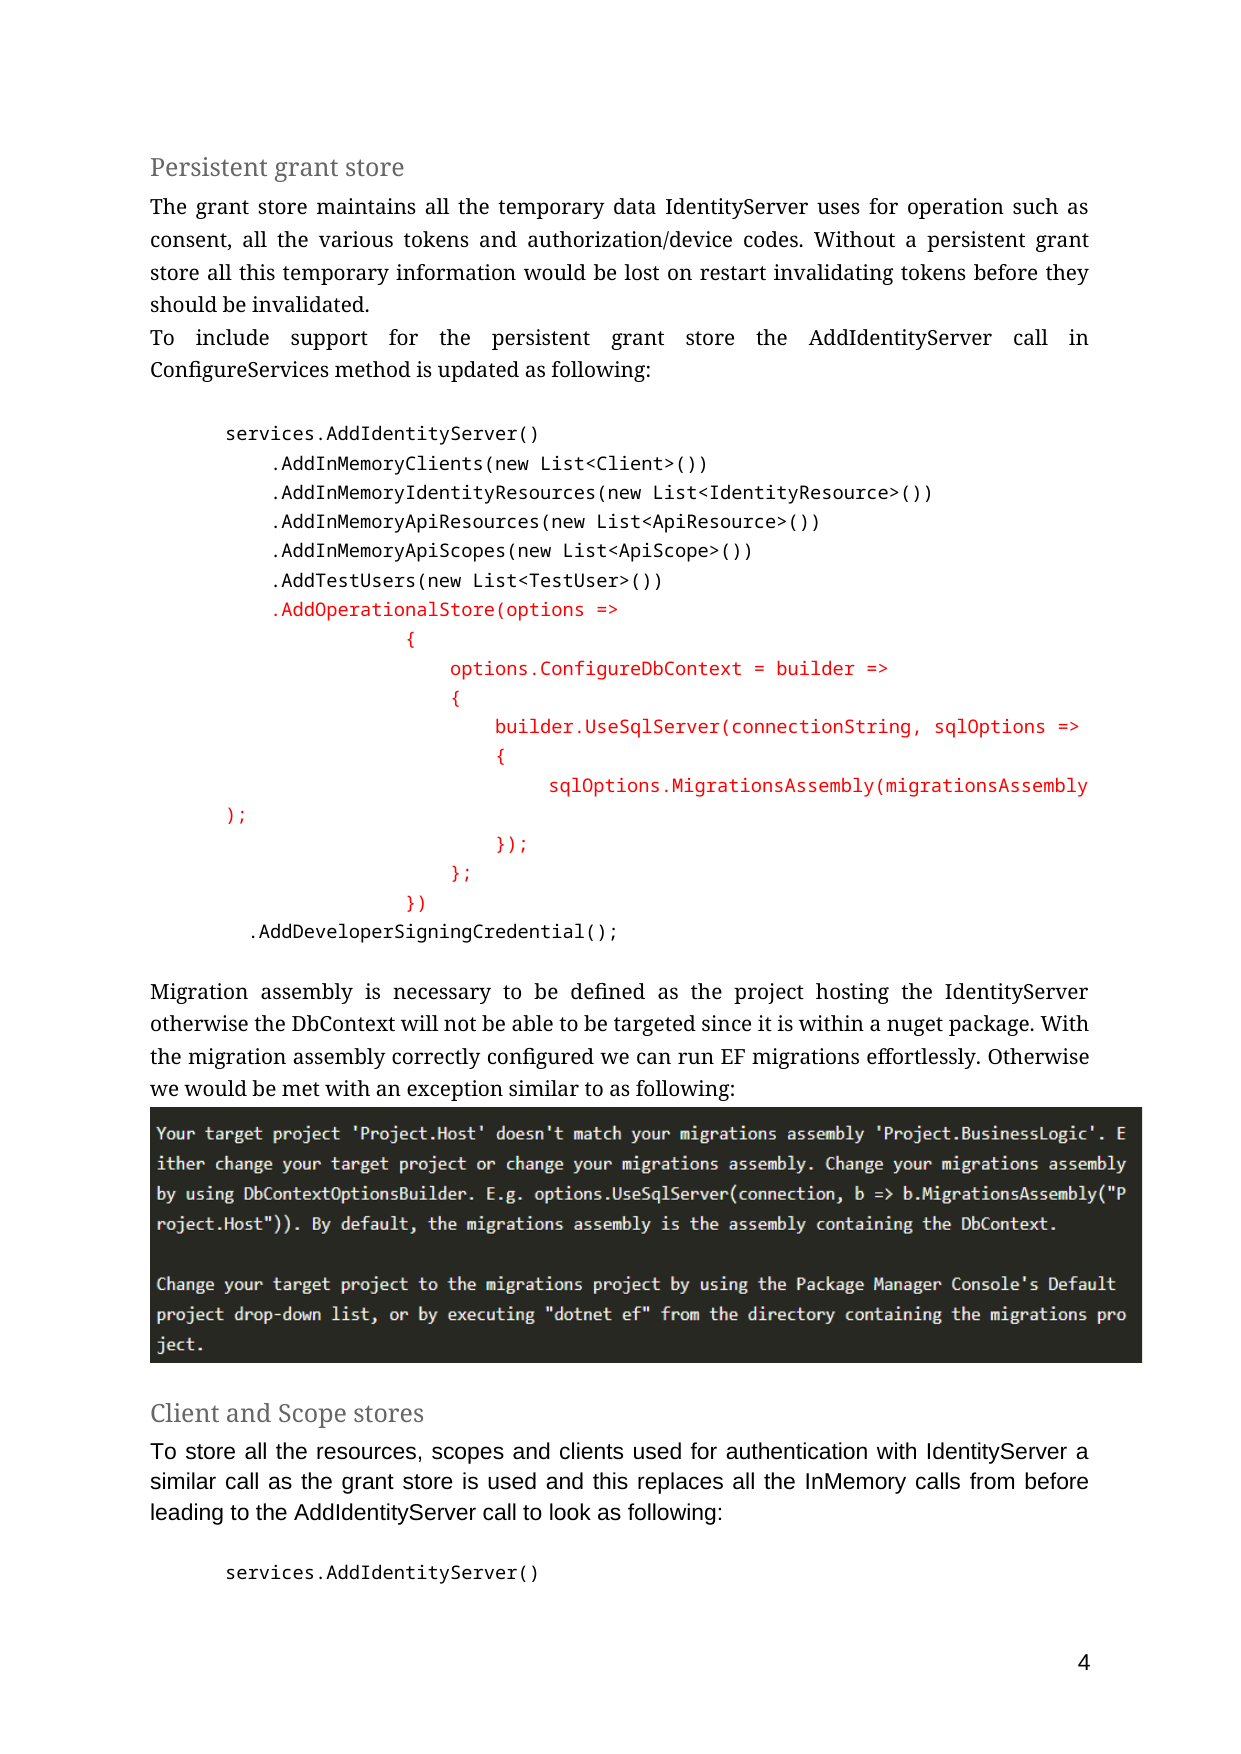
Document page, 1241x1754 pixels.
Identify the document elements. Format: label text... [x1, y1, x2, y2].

text { [225, 684, 1090, 709]
text The grant store maintains all the temporary data IdentityServer uses for operation such as consent, all the various tokens and authorization/device codes. Without a persistent grant store all this temporary information would be lost on restart invalidating tokens before they should be invalidated. [150, 192, 1090, 319]
text .AddDeveloperSigningCredential(); [225, 918, 1090, 944]
text services.AddIdentityServer() [225, 421, 1090, 446]
picture [150, 1107, 1143, 1363]
text To include support for the persistent grant store the AddIdentityServer call in ConfigureServices method is updated as following: [150, 323, 1090, 384]
text sqlOptions.MigrationsAssembly(migrationsAssembly); [225, 772, 1090, 827]
text }; [225, 860, 1090, 885]
text { [225, 626, 1090, 651]
text .AddInMemoryIdentityResources(new List<IdentityResource>()) [225, 479, 1090, 505]
text .AddOperationalStore(options => [225, 596, 1090, 622]
text .AddTestUsers(new List<TestUser>()) [225, 567, 1090, 592]
text options.ConfigureDbContext = builder => [225, 655, 1090, 680]
subtitle Persistent grant store [150, 150, 1090, 184]
text To store all the resources, scopes and clients used for authentication with IdentityServer a similar call as the grant store is used and this replaces all the InMemory calls from before leading to the AddIdentityServer call to look as following: [150, 1438, 1090, 1525]
text .AddInMemoryApiResources(new List<ApiResource>()) [225, 508, 1090, 534]
text }); [225, 830, 1090, 856]
text Migration assembly is necessary to be defined as the project hosting the IdentityServer otherwise the DbContext will not be able to be targeted since it is within a nuget package. With the migration assembly correctly configured we can run EF migrations effortlessly. Otherwise we would be met with an exception similar to as following: [150, 977, 1090, 1103]
text { [225, 743, 1090, 768]
text services.AddIdentityServer() [225, 1559, 1090, 1584]
subtitle Client and Scope stores [150, 1396, 1090, 1430]
text }) [225, 889, 1090, 914]
text .AddInMemoryApiScopes(new List<ApiScope>()) [225, 538, 1090, 563]
text builder.UseSqlServer(connectionString, sqlOptions => [225, 713, 1090, 739]
text .AddInMemoryClients(new List<Client>()) [225, 450, 1090, 475]
